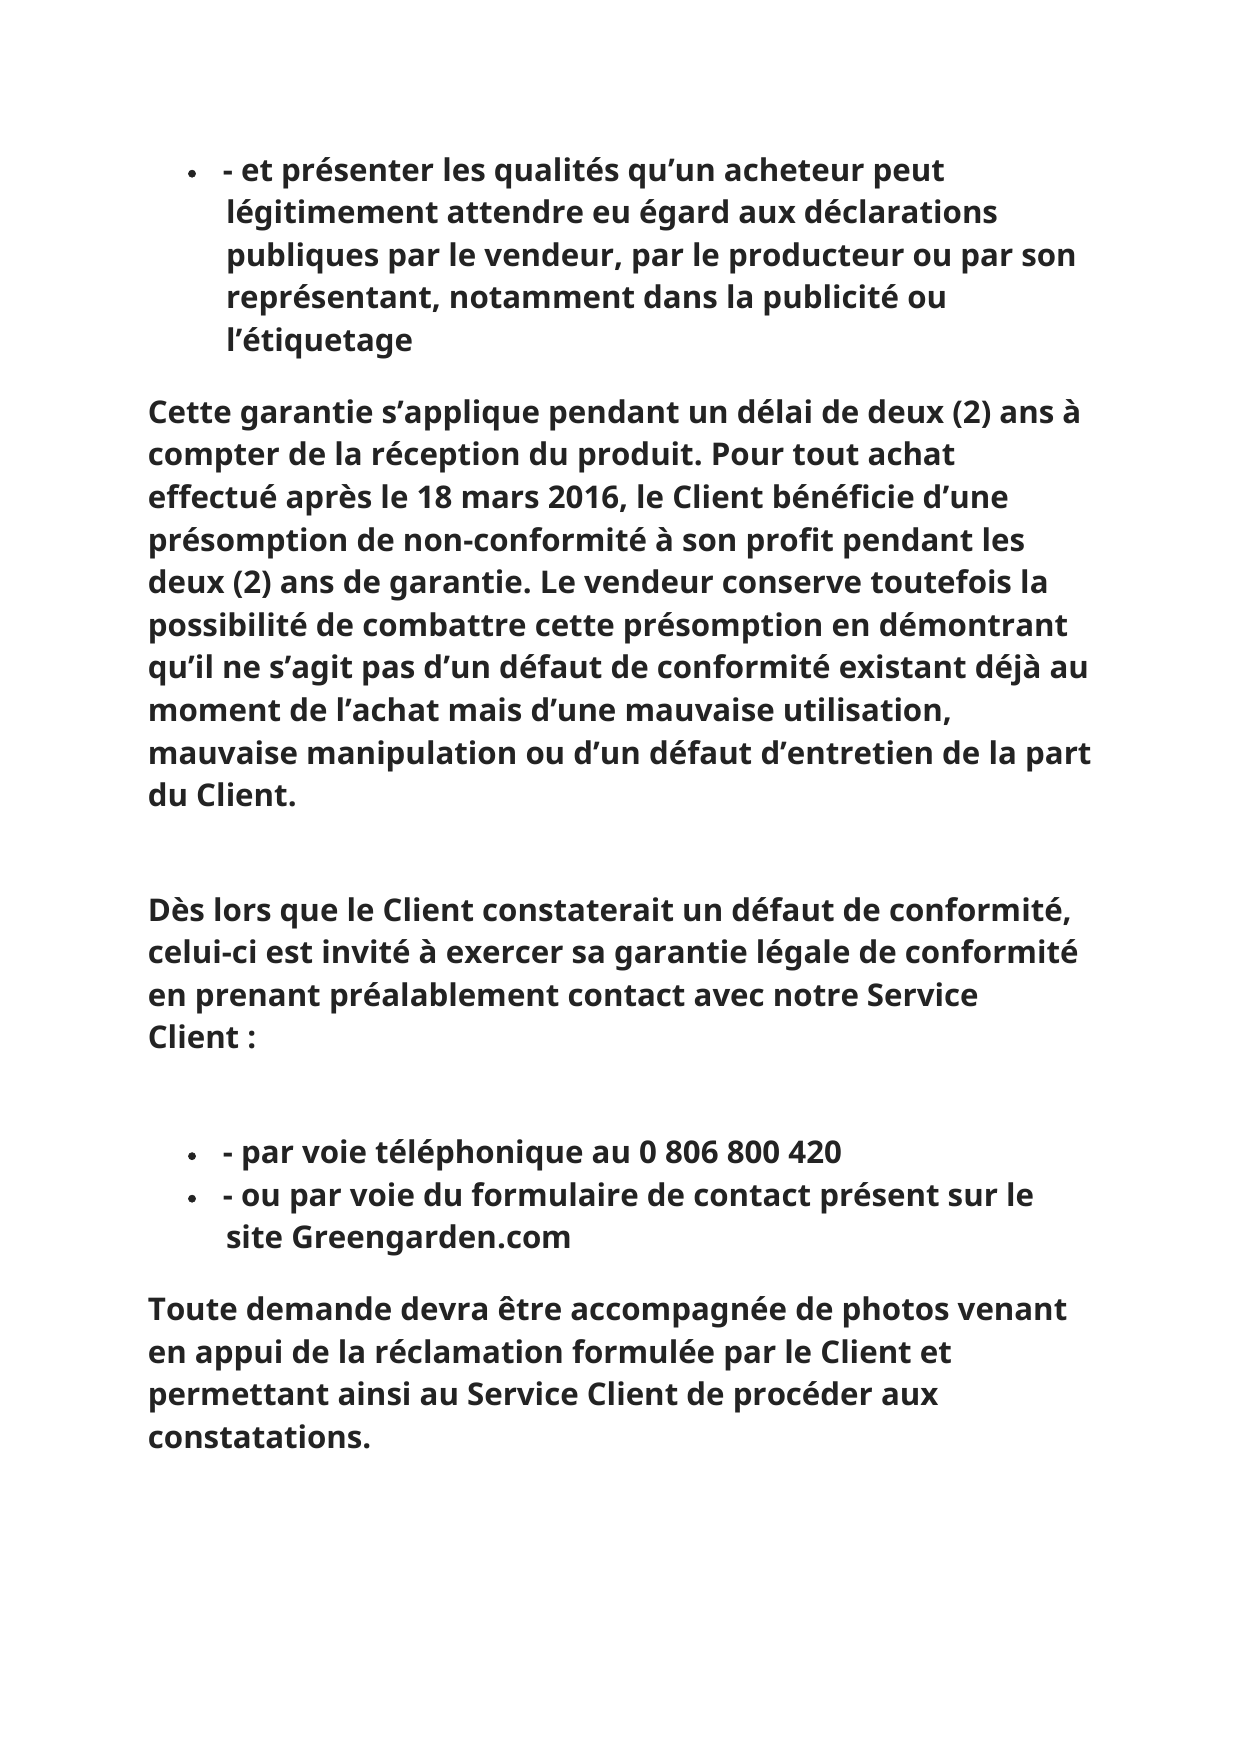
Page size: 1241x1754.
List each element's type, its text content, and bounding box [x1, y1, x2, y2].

text Toute demande devra être accompagnée de photos venant en appui de la réclamation formulée par le Client et permettant ainsi au Service Client de procéder aux constatations. [148, 1287, 1093, 1457]
list - ou par voie du formulaire de contact présent sur le site Greengarden.com [188, 1173, 1093, 1258]
text Cette garantie s’applique pendant un délai de deux (2) ans à compter de la réception du produit. Pour tout achat effectué après le 18 mars 2016, le Client bénéficie d’une présomption de non-conformité à son profit pendant les deux (2) ans de garantie. Le vendeur conserve toutefois la possibilité de combattre cette présomption en démontrant qu’il ne s’agit pas d’un défaut de conformité existant déjà au moment de l’achat mais d’une mauvaise utilisation, mauvaise manipulation ou d’un défaut d’entretien de la part du Client. [148, 390, 1093, 816]
text Dès lors que le Client constaterait un défaut de conformité, celui-ci est invité à exercer sa garantie légale de conformité en prenant préalablement contact avec notre Service Client : [148, 888, 1093, 1058]
list - par voie téléphonique au 0 806 800 420 [188, 1130, 1093, 1173]
list - et présenter les qualités qu’un acheteur peut légitimement attendre eu égard aux déclarations publiques par le vendeur, par le producteur ou par son représentant, notamment dans la publicité ou l’étiquetage [188, 148, 1093, 361]
